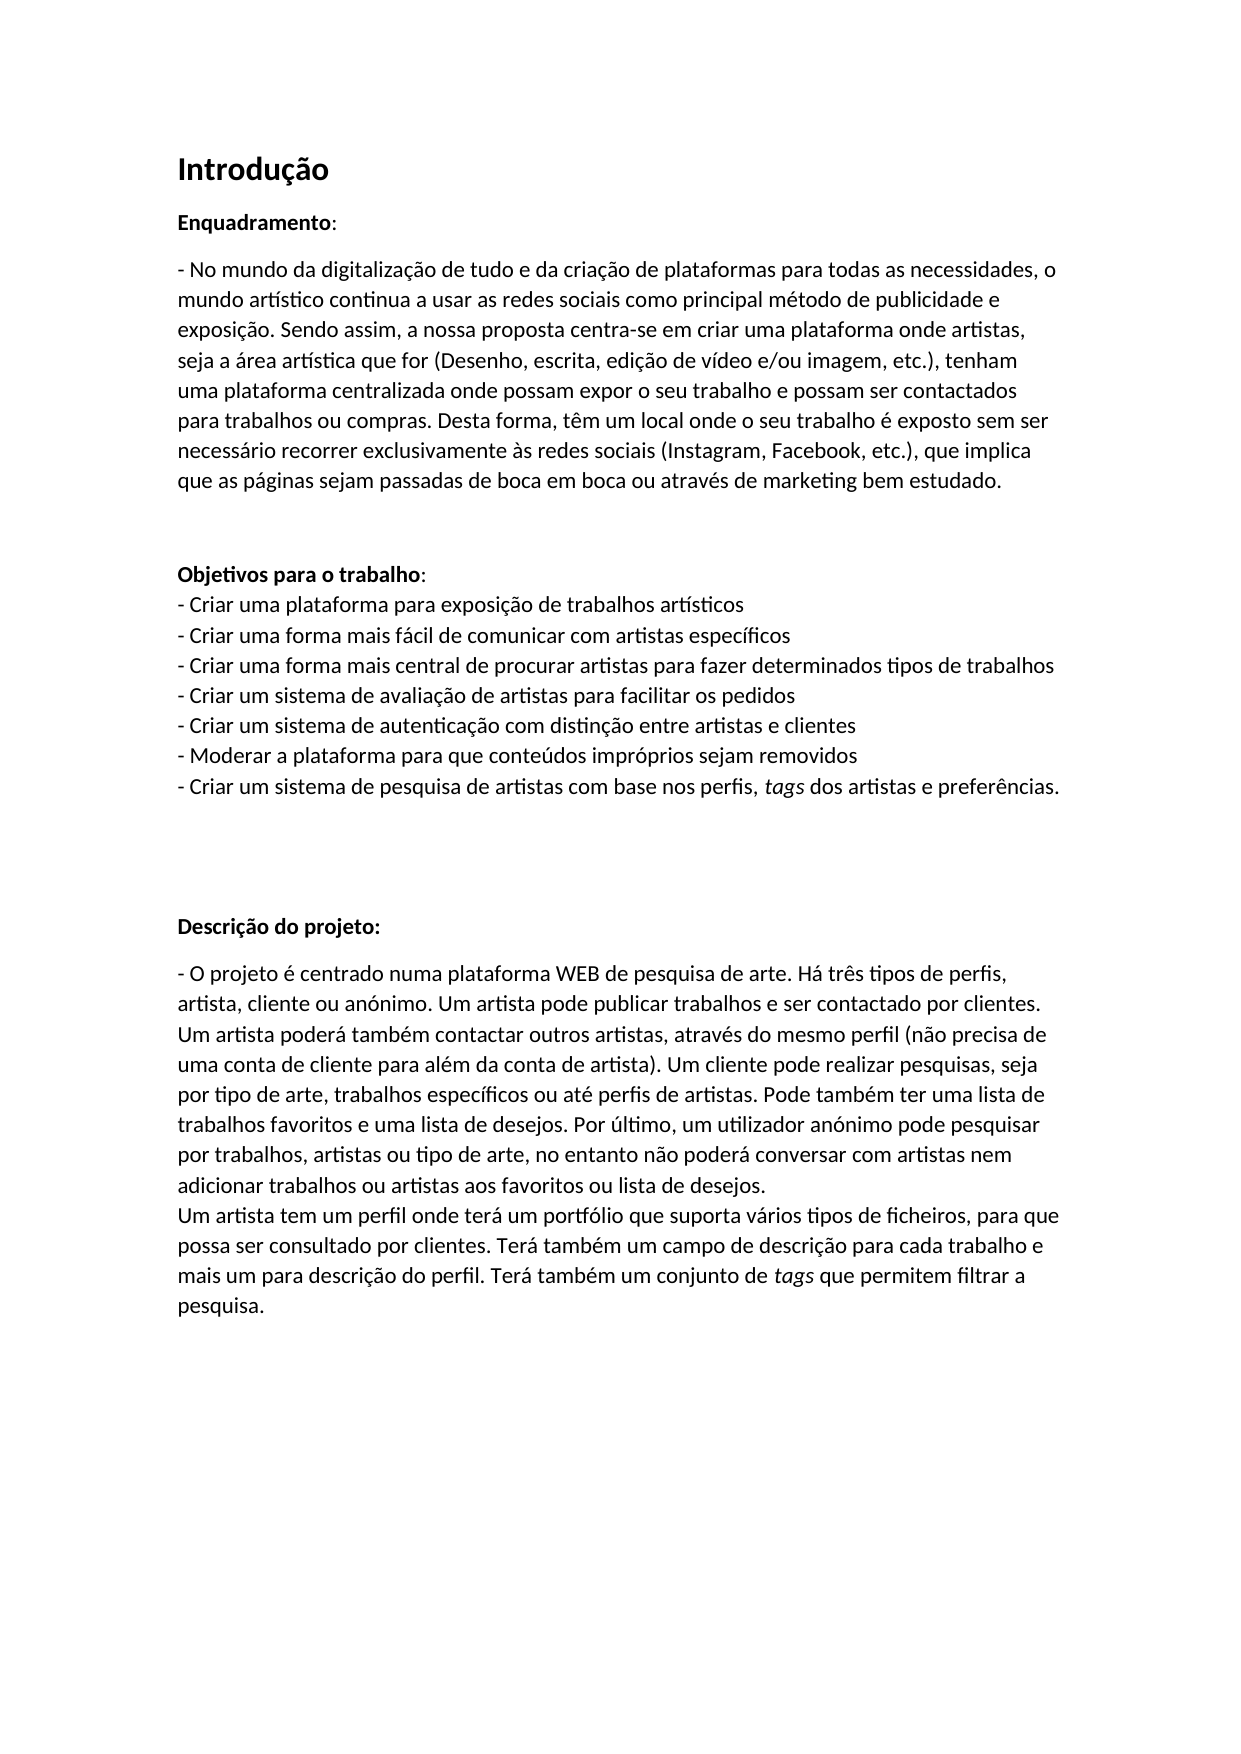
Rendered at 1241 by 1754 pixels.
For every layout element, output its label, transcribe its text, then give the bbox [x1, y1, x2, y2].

text Enquadramento: [177, 208, 1063, 236]
text - O projeto é centrado numa plataforma WEB de pesquisa de arte. Há três tipos de perfis, artista, cliente ou anónimo. Um artista pode publicar trabalhos e ser contactado por clientes. Um artista poderá também contactar outros artistas, através do mesmo perfil (não precisa de uma conta de cliente para além da conta de artista). Um cliente pode realizar pesquisas, seja por tipo de arte, trabalhos específicos ou até perfis de artistas. Pode também ter uma lista de trabalhos favoritos e uma lista de desejos. Por último, um utilizador anónimo pode pesquisar por trabalhos, artistas ou tipo de arte, no entanto não poderá conversar com artistas nem adicionar trabalhos ou artistas aos favoritos ou lista de desejos. Um artista tem um perfil onde terá um portfólio que suporta vários tipos de ficheiros, para que possa ser consultado por clientes. Terá também um campo de descrição para cada trabalho e mais um para descrição do perfil. Terá também um conjunto de tags que permitem filtrar a pesquisa. [177, 959, 1063, 1320]
text Objetivos para o trabalho: - Criar uma plataforma para exposição de trabalhos artísticos - Criar uma forma mais fácil de comunicar com artistas específicos - Criar uma forma mais central de procurar artistas para fazer determinados tipos de trabalhos - Criar um sistema de avaliação de artistas para facilitar os pedidos - Criar um sistema de autenticação com distinção entre artistas e clientes - Moderar a plataforma para que conteúdos impróprios sejam removidos - Criar um sistema de pesquisa de artistas com base nos perfis, tags dos artistas e preferências. [177, 560, 1063, 800]
text Descrição do projeto: [177, 912, 1063, 941]
text - No mundo da digitalização de tudo e da criação de plataformas para todas as necessidades, o mundo artístico continua a usar as redes sociais como principal método de publicidade e exposição. Sendo assim, a nossa proposta centra-se em criar uma plataforma onde artistas, seja a área artística que for (Desenho, escrita, edição de vídeo e/ou imagem, etc.), tenham uma plataforma centralizada onde possam expor o seu trabalho e possam ser contactados para trabalhos ou compras. Desta forma, têm um local onde o seu trabalho é exposto sem ser necessário recorrer exclusivamente às redes sociais (Instagram, Facebook, etc.), que implica que as páginas sejam passadas de boca em boca ou através de marketing bem estudado. [177, 255, 1063, 495]
text Introdução [177, 148, 1063, 188]
